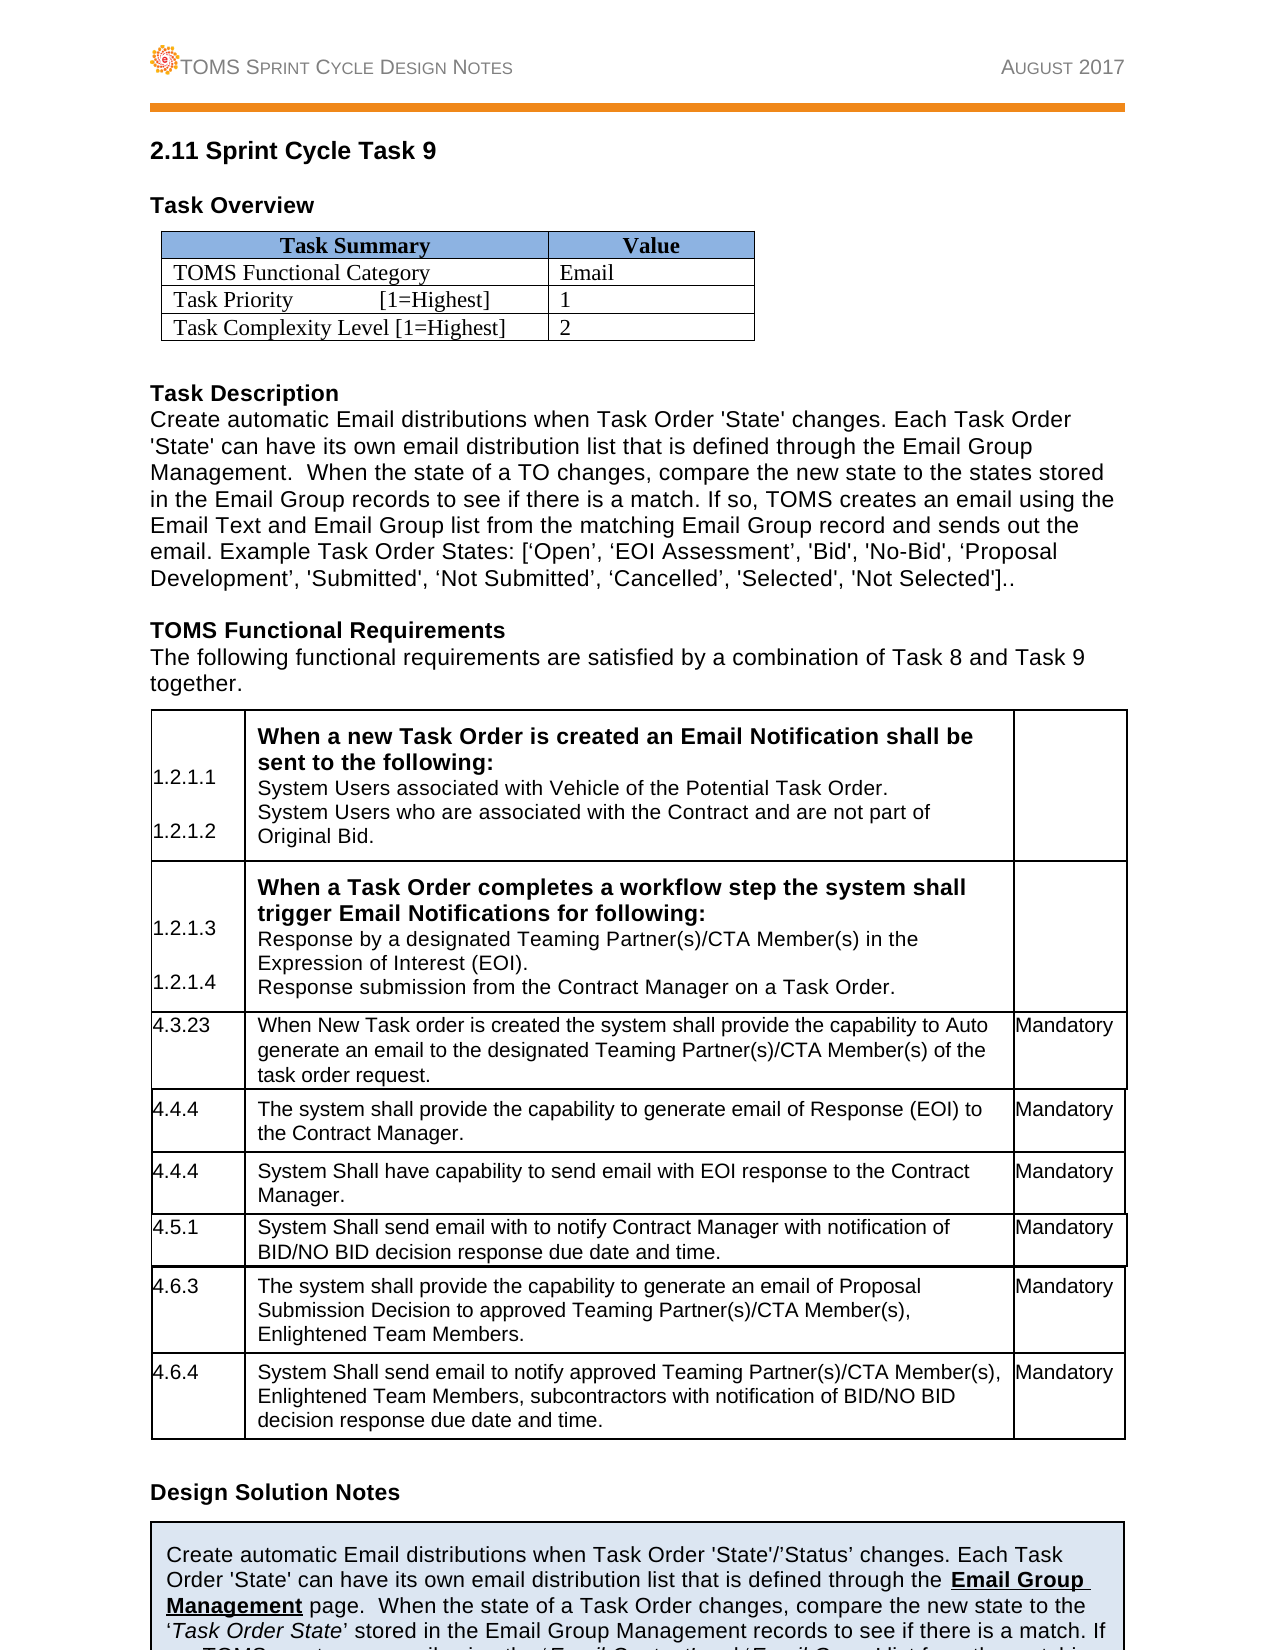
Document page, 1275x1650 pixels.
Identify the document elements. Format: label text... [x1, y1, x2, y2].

text Design Solution Notes [150, 1479, 1125, 1506]
table_cell 4.4.4 [153, 1090, 244, 1151]
table_cell 4.4.4 [153, 1153, 244, 1213]
table_cell Mandatory [1015, 1153, 1124, 1213]
table_cell 4.6.4 [153, 1354, 244, 1438]
text Task Overview [150, 192, 1125, 218]
table_cell Mandatory [1015, 1215, 1126, 1265]
table_cell The system shall provide the capability to generate an email of Proposal Submission Decision to approved Teaming Partner(s)/CTA Member(s), Enlightened Team Members. [246, 1268, 1013, 1352]
table_header [1015, 711, 1126, 860]
table_cell 4.5.1 [152, 1215, 244, 1265]
table_header Value [549, 232, 754, 258]
table_header 1.2.1.1 1.2.1.2 [152, 711, 244, 860]
table_cell Task Priority [1=Highest] [162, 286, 548, 313]
table_cell When New Task order is created the system shall provide the capability to Auto generate an email to the designated Teaming Partner(s)/CTA Member(s) of the task order request. [246, 1013, 1013, 1088]
table_cell 2 [549, 314, 754, 340]
picture [150, 45, 180, 75]
table_cell TOMS Functional Category [162, 259, 548, 285]
table_cell 4.3.23 [152, 1013, 244, 1088]
table_cell 4.6.3 [153, 1268, 244, 1352]
table_cell Mandatory [1015, 1013, 1126, 1088]
text Task Description [150, 380, 1125, 406]
subtitle 2.11 Sprint Cycle Task 9 [150, 136, 1125, 165]
table_cell System Shall send email to notify approved Teaming Partner(s)/CTA Member(s), Enlightened Team Members, subcontractors with notification of BID/NO BID decision response due date and time. [246, 1354, 1013, 1438]
table_cell Email [549, 259, 754, 285]
table_cell When a Task Order completes a workflow step the system shall trigger Email Notifications for following: Response by a designated Teaming Partner(s)/CTA Member(s) in the Expression of Interest (EOI). Response submission from the Contract Manager on a Task Order. [246, 862, 1013, 1011]
table_cell Mandatory [1015, 1354, 1124, 1438]
table_cell System Shall have capability to send email with EOI response to the Contract Manager. [246, 1153, 1013, 1213]
text Create automatic Email distributions when Task Order 'State' changes. Each Task Order 'State' can have its own email distribution list that is defined through the Email Group Management. When the state of a TO changes, compare the new state to the states stored in the Email Group records to see if there is a match. If so, TOMS creates an email using the Email Text and Email Group list from the matching Email Group record and sends out the email. Example Task Order States: [‘Open’, ‘EOI Assessment’, 'Bid', 'No-Bid', ‘Proposal Development’, 'Submitted', ‘Not Submitted’, ‘Cancelled’, 'Selected', 'Not Selected'].. [150, 406, 1125, 591]
table_header When a new Task Order is created an Email Notification shall be sent to the following: System Users associated with Vehicle of the Potential Task Order. System Users who are associated with the Contract and are not part of Original Bid. [246, 711, 1013, 860]
table_cell The system shall provide the capability to generate email of Response (EOI) to the Contract Manager. [246, 1090, 1013, 1151]
table_cell 1 [549, 286, 754, 313]
table_cell Task Complexity Level [1=Highest] [162, 314, 548, 340]
table_cell 1.2.1.3 1.2.1.4 [152, 862, 244, 1011]
table_cell System Shall send email with to notify Contract Manager with notification of BID/NO BID decision response due date and time. [246, 1215, 1013, 1265]
text TOMS Functional Requirements [150, 617, 1125, 644]
table_cell Mandatory [1015, 1268, 1124, 1352]
text The following functional requirements are satisfied by a combination of Task 8 and Task 9 together. [150, 644, 1125, 696]
table_cell [1015, 862, 1126, 1011]
table_header Task Summary [162, 232, 548, 258]
table_cell Mandatory [1015, 1090, 1124, 1151]
